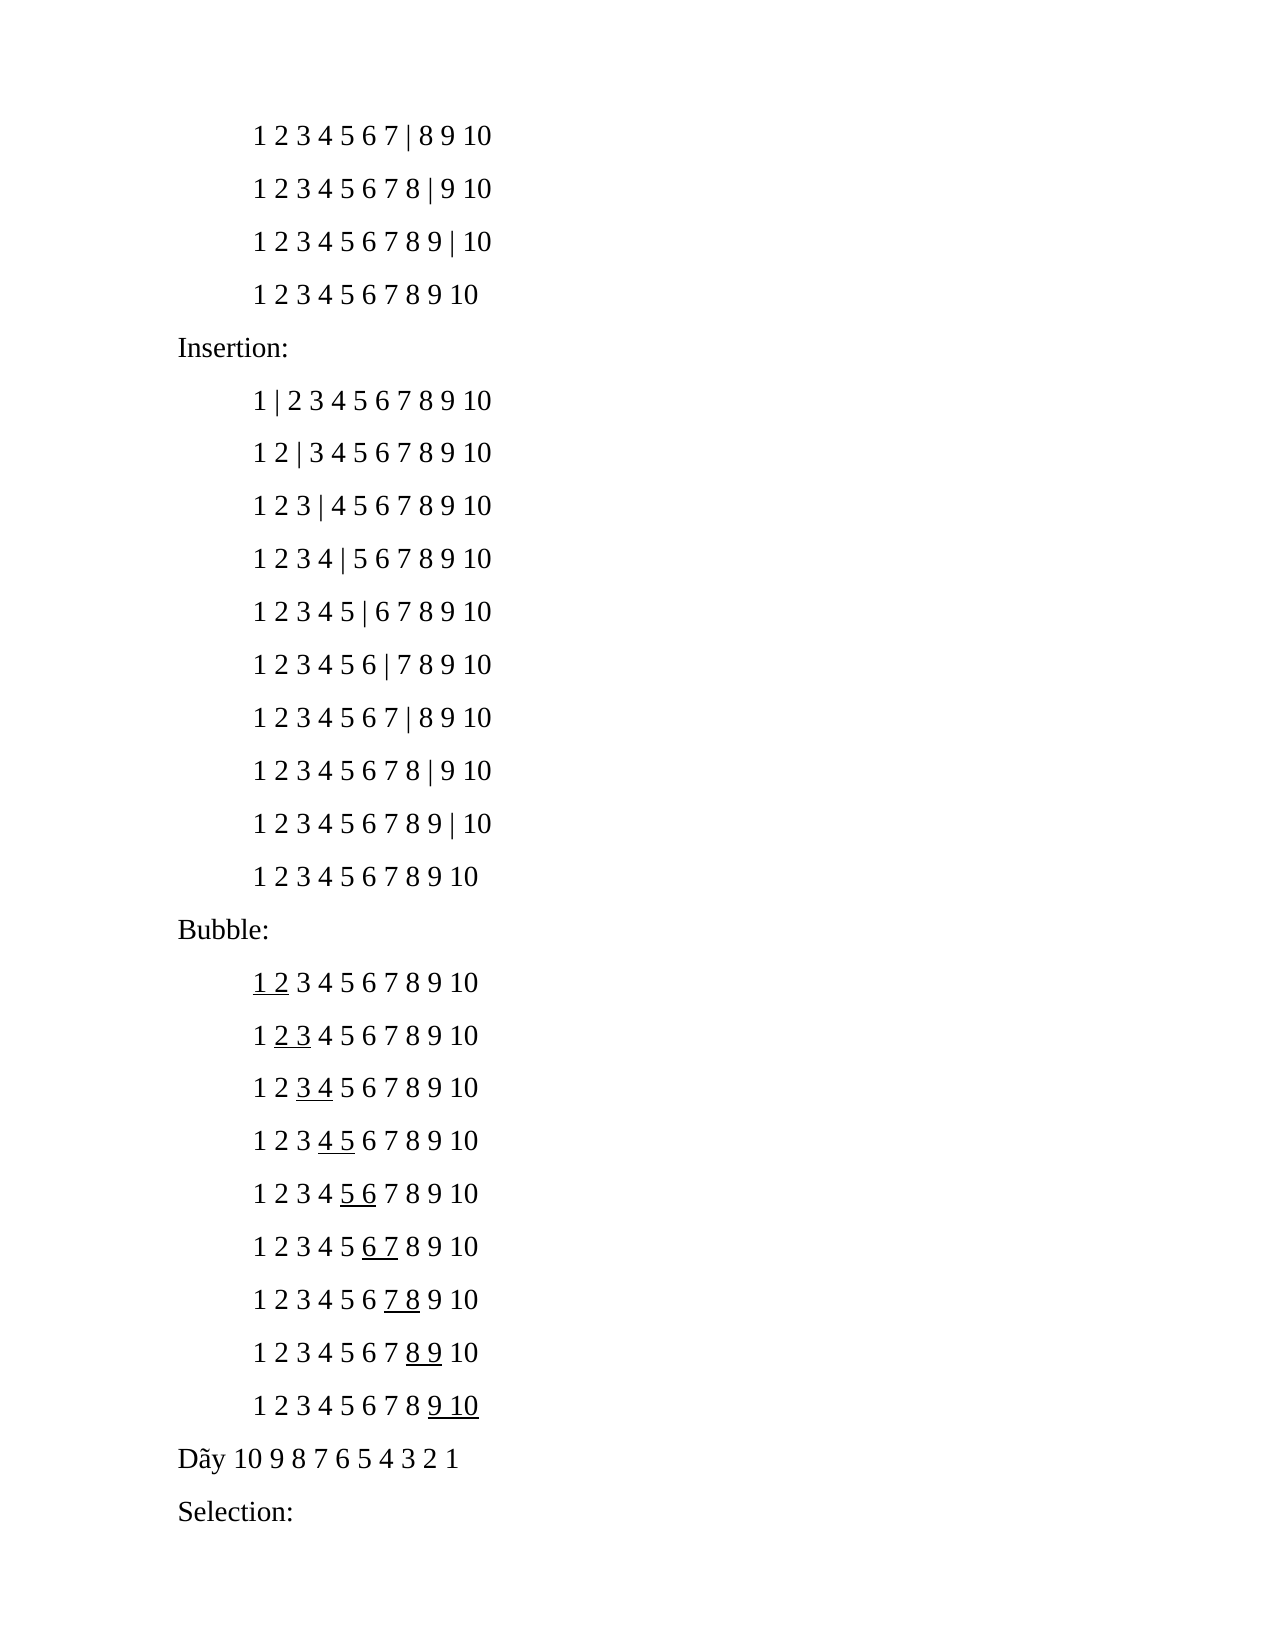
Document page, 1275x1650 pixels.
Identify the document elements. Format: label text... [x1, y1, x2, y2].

list 1 | 2 3 4 5 6 7 8 9 10 [177, 383, 1157, 416]
list 1 2 3 4 5 | 6 7 8 9 10 [177, 594, 1157, 628]
list 1 2 3 4 5 6 7 8 9 | 10 [177, 224, 1157, 257]
list 1 2 | 3 4 5 6 7 8 9 10 [177, 436, 1157, 469]
list 1 2 3 4 5 6 7 8 9 10 [177, 1335, 1157, 1369]
list 1 2 3 4 5 6 7 8 9 10 [177, 965, 1157, 998]
list 1 2 3 4 5 6 7 8 9 10 [177, 1229, 1157, 1263]
list 1 2 3 4 5 6 7 8 9 10 [177, 859, 1157, 892]
list 1 2 3 4 5 6 7 8 9 10 [177, 1123, 1157, 1157]
list 1 2 3 4 5 6 7 8 | 9 10 [177, 753, 1157, 787]
list Insertion: [177, 330, 1157, 363]
list 1 2 3 4 5 6 7 8 9 10 [177, 1018, 1157, 1051]
list 1 2 3 | 4 5 6 7 8 9 10 [177, 488, 1157, 522]
list 1 2 3 4 5 6 7 8 9 10 [177, 1282, 1157, 1316]
list Dãy 10 9 8 7 6 5 4 3 2 1 [177, 1441, 1157, 1474]
list 1 2 3 4 | 5 6 7 8 9 10 [177, 541, 1157, 575]
list 1 2 3 4 5 6 7 8 9 10 [177, 277, 1157, 310]
list 1 2 3 4 5 6 7 8 | 9 10 [177, 171, 1157, 204]
list 1 2 3 4 5 6 7 8 9 | 10 [177, 806, 1157, 839]
list 1 2 3 4 5 6 7 8 9 10 [177, 1176, 1157, 1210]
list Selection: [177, 1494, 1157, 1527]
list 1 2 3 4 5 6 | 7 8 9 10 [177, 647, 1157, 681]
list 1 2 3 4 5 6 7 | 8 9 10 [177, 118, 1157, 152]
list 1 2 3 4 5 6 7 8 9 10 [177, 1071, 1157, 1104]
list 1 2 3 4 5 6 7 8 9 10 [177, 1388, 1157, 1422]
list 1 2 3 4 5 6 7 | 8 9 10 [177, 700, 1157, 734]
list Bubble: [177, 912, 1157, 945]
